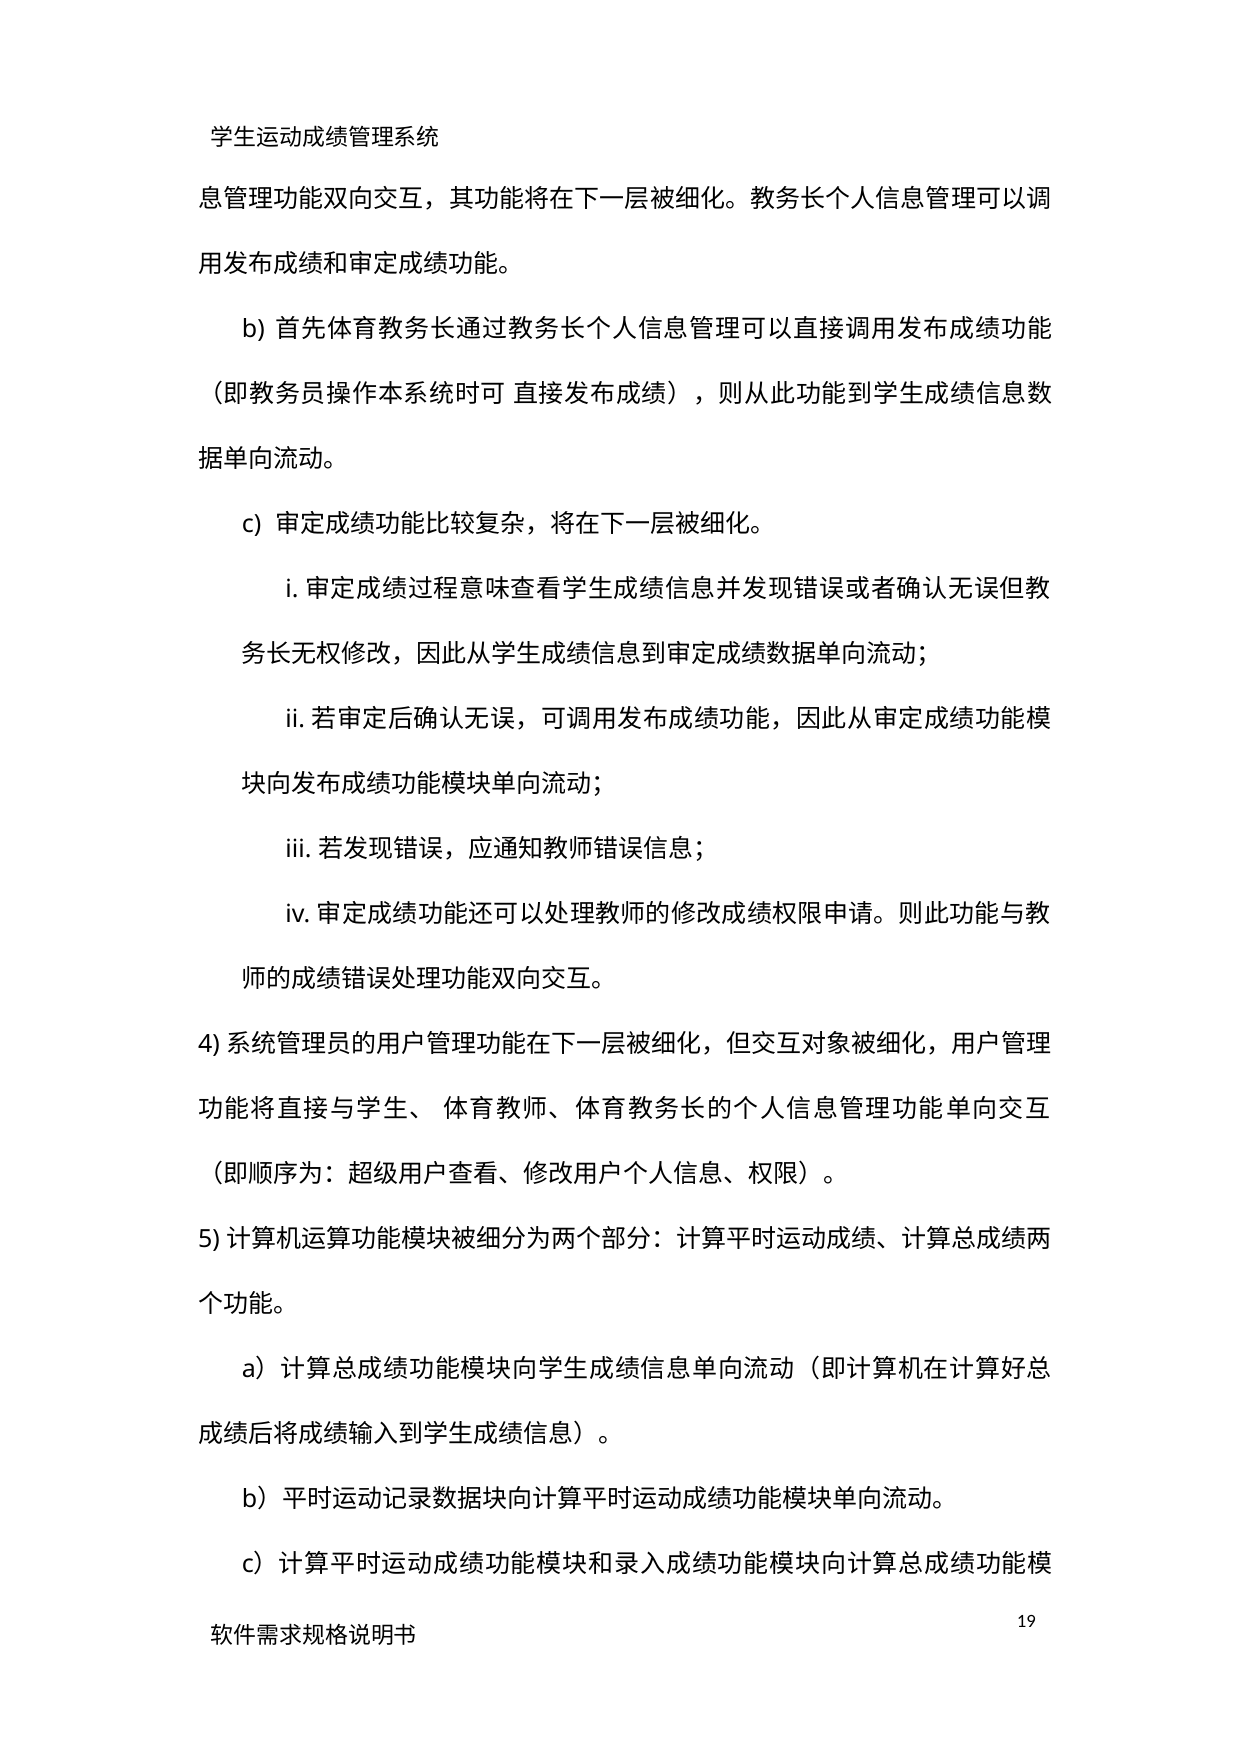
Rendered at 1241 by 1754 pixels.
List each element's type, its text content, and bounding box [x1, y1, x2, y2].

list 首先体育教务长通过教务长个人信息管理可以直接调用发布成绩功能（即教务员操作本系统时可 直接发布成绩），则从此功能到学生成绩信息数据单向流动。 [198, 294, 1053, 489]
list 审定成绩过程意味查看学生成绩信息并发现错误或者确认无误但教务长无权修改，因此从学生成绩信息到审定成绩数据单向流动； [242, 554, 1053, 684]
list 系统管理员的用户管理功能在下一层被细化，但交互对象被细化，用户管理功能将直接与学生、 体育教师、体育教务长的个人信息管理功能单向交互（即顺序为：超级用户查看、修改用户个人信息、权限）。 [198, 1009, 1053, 1204]
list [198, 164, 1053, 294]
list 审定成绩功能还可以处理教师的修改成绩权限申请。则此功能与教师的成绩错误处理功能双向交互。 [242, 879, 1053, 1009]
list 计算总成绩功能模块向学生成绩信息单向流动（即计算机在计算好总成绩后将成绩输入到学生成绩信息）。 [198, 1334, 1053, 1464]
list 若审定后确认无误，可调用发布成绩功能，因此从审定成绩功能模块向发布成绩功能模块单向流动； [242, 684, 1053, 814]
list 若发现错误，应通知教师错误信息； [242, 814, 1053, 879]
list 计算机运算功能模块被细分为两个部分：计算平时运动成绩、计算总成绩两个功能。 [198, 1204, 1053, 1334]
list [198, 1529, 1053, 1594]
list 审定成绩功能比较复杂，将在下一层被细化。 [198, 489, 1053, 554]
list 平时运动记录数据块向计算平时运动成绩功能模块单向流动。 [198, 1464, 1053, 1529]
